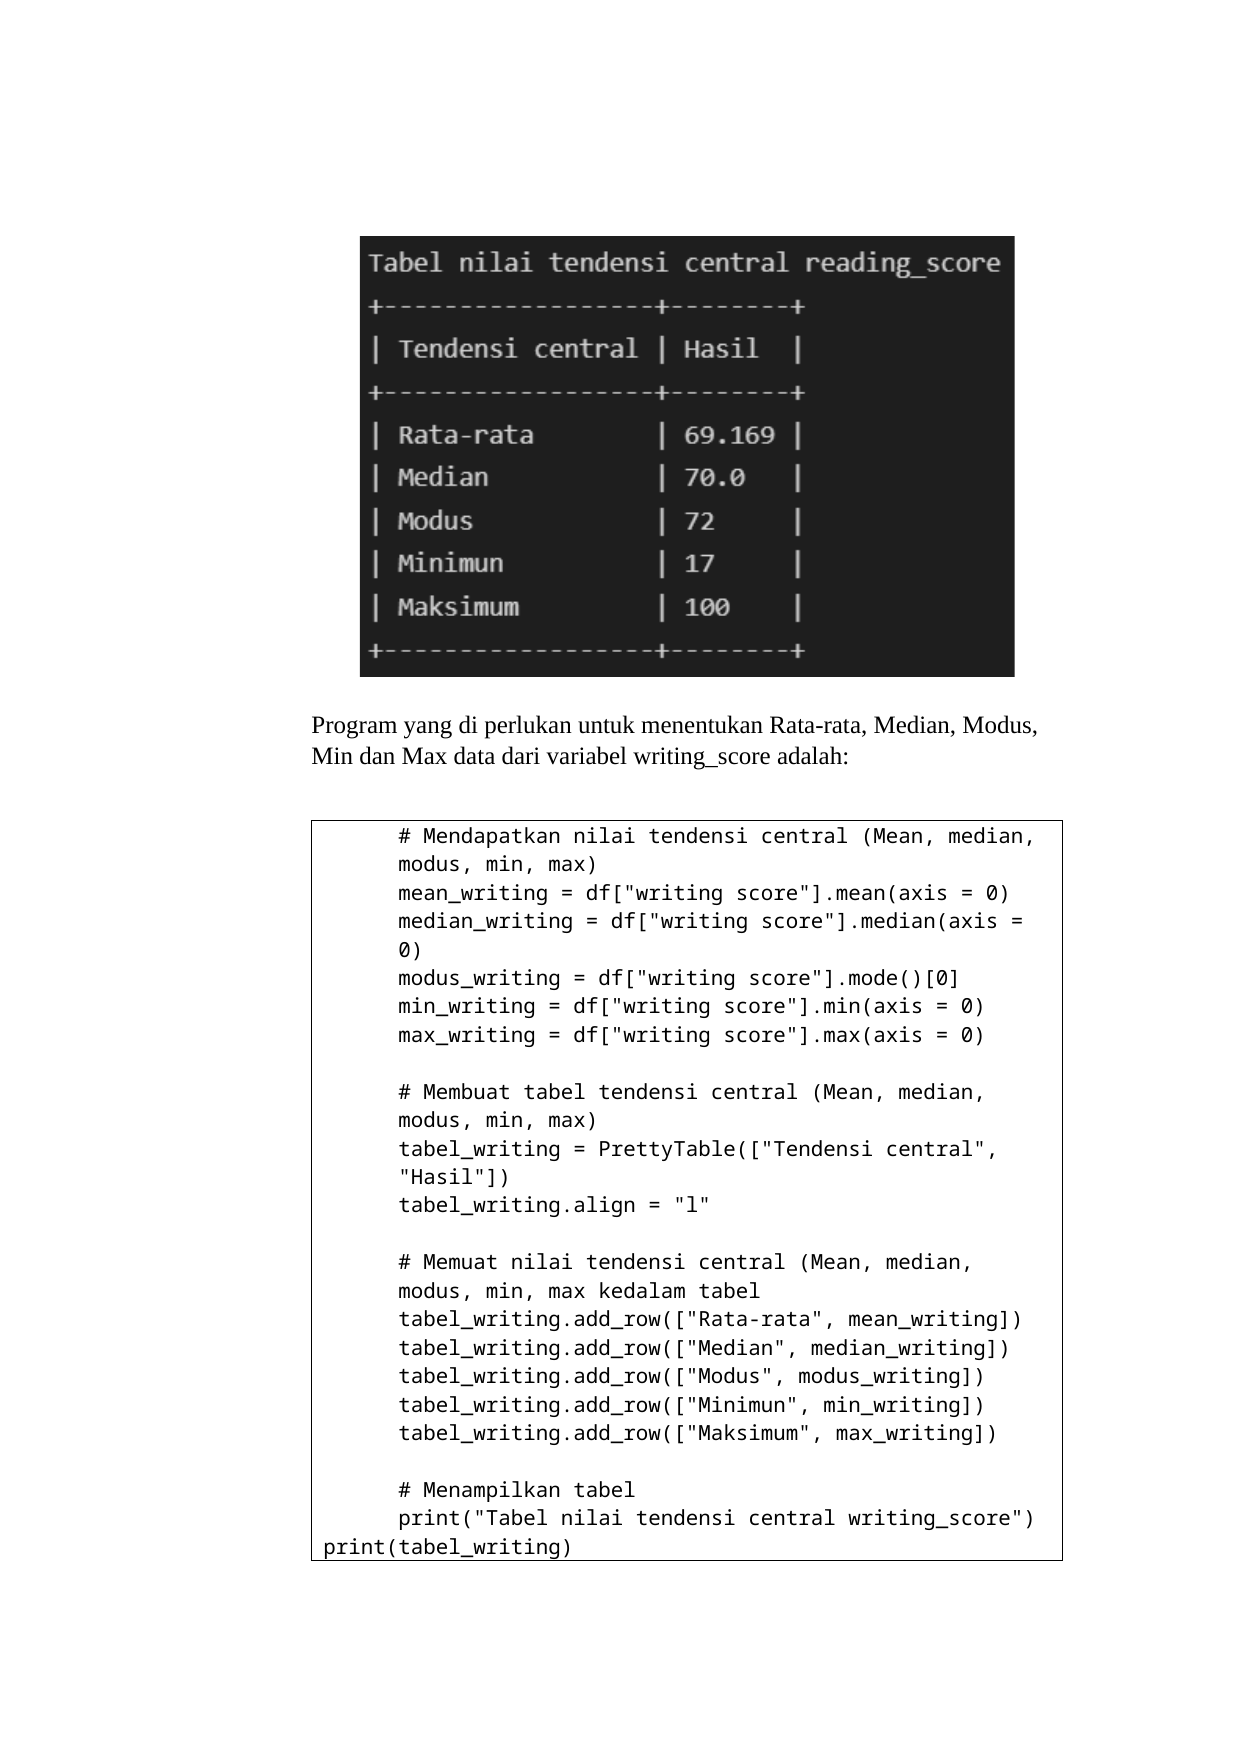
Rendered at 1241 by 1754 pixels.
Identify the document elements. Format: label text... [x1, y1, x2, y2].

picture [359, 236, 1015, 677]
list Program yang di perlukan untuk menentukan Rata-rata, Median, Modus, Min dan Max data dari variabel writing_score adalah: [311, 710, 1063, 770]
table_header # Mendapatkan nilai tendensi central (Mean, median, modus, min, max) mean_writing = df["writing score"].mean(axis = 0) median_writing = df["writing score"].median(axis = 0) modus_writing = df["writing score"].mode()[0] min_writing = df["writing score"].min(axis = 0) max_writing = df["writing score"].max(axis = 0) # Membuat tabel tendensi central (Mean, median, modus, min, max) tabel_writing = PrettyTable(["Tendensi central", "Hasil"]) tabel_writing.align = "l" # Memuat nilai tendensi central (Mean, median, modus, min, max kedalam tabel tabel_writing.add_row(["Rata-rata", mean_writing]) tabel_writing.add_row(["Median", median_writing]) tabel_writing.add_row(["Modus", modus_writing]) tabel_writing.add_row(["Minimun", min_writing]) tabel_writing.add_row(["Maksimum", max_writing]) # Menampilkan tabel print("Tabel nilai tendensi central writing_score") print(tabel_writing) [312, 821, 1062, 1560]
